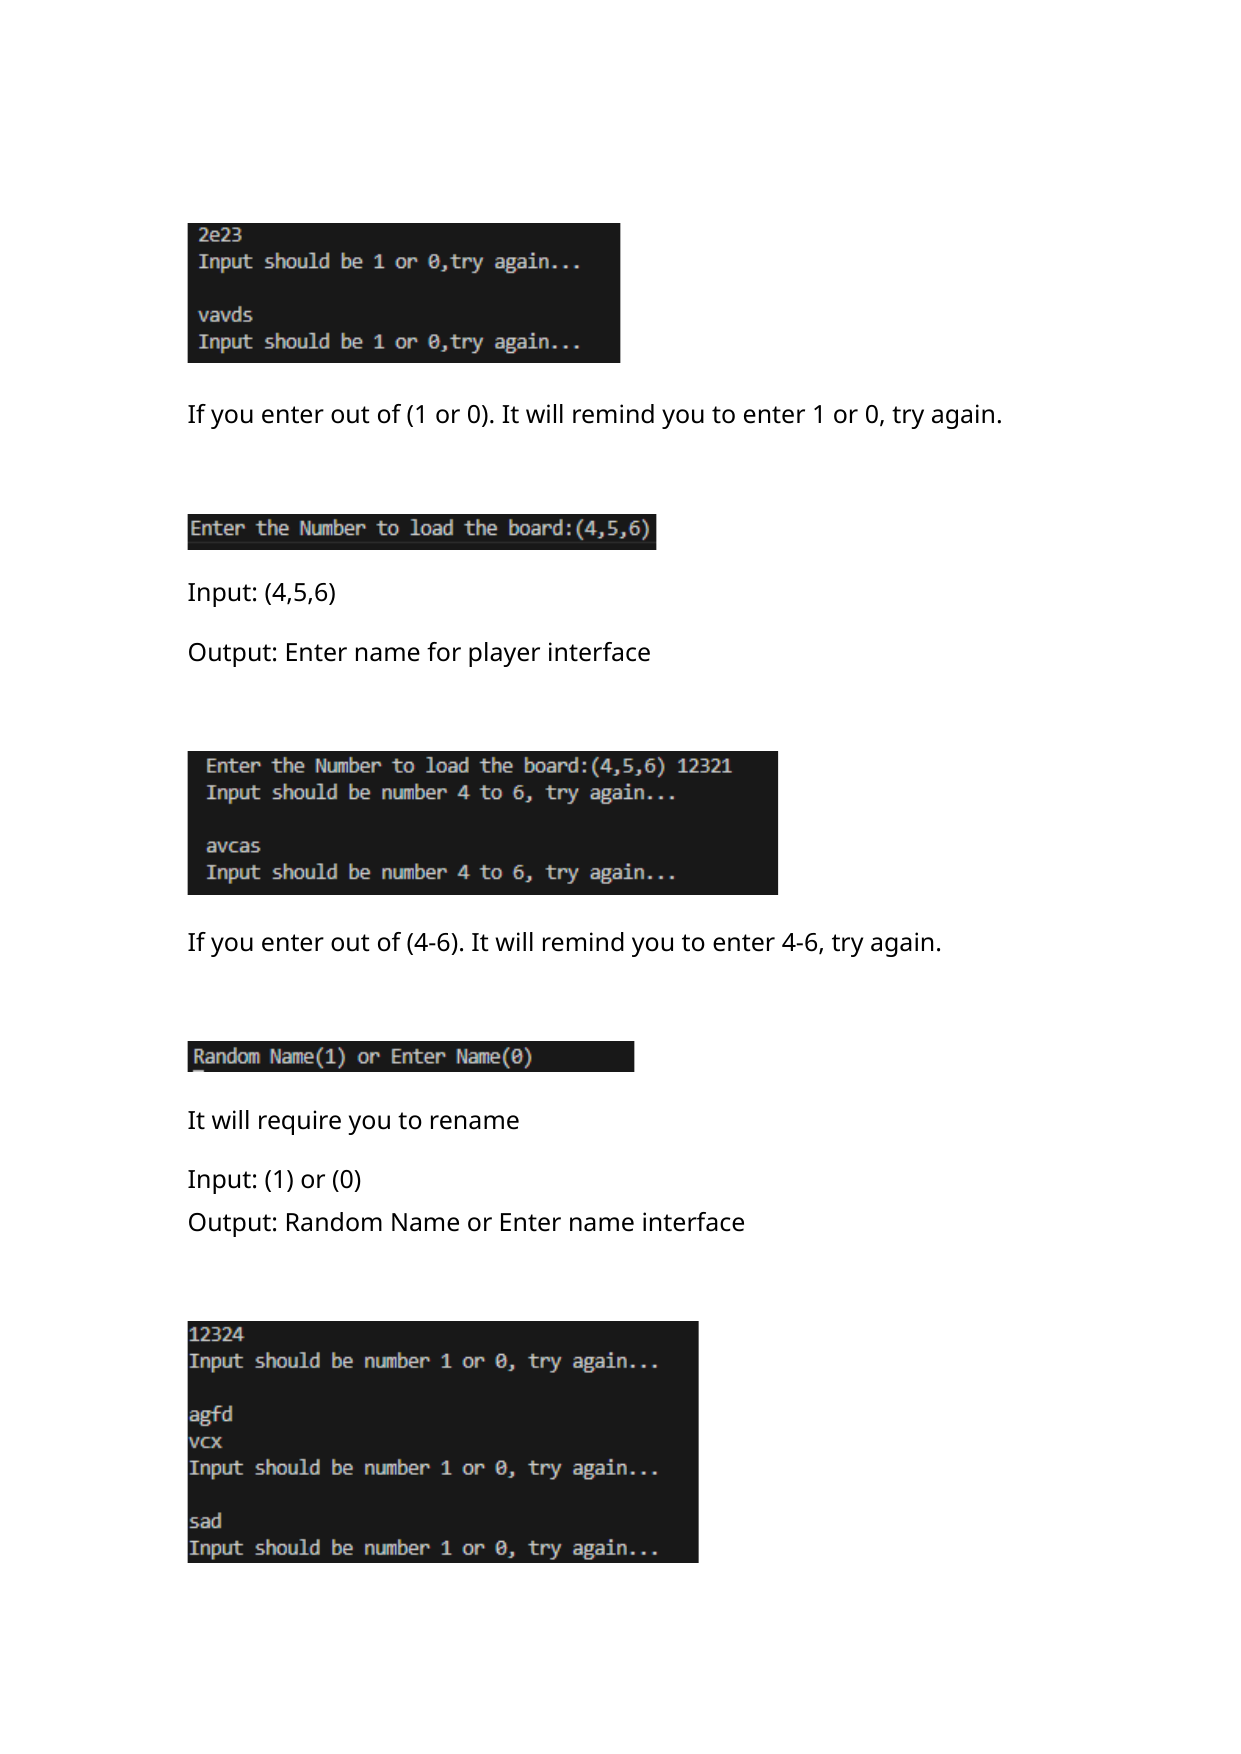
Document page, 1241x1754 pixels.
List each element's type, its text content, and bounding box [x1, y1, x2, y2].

text Output: Enter name for player interface [187, 633, 1053, 670]
picture [187, 1041, 635, 1072]
text Input: (4,5,6) [187, 573, 1053, 611]
text It will require you to rename [187, 1101, 1053, 1138]
text If you enter out of (4-6). It will remind you to enter 4-6, try again. [187, 923, 1053, 960]
text If you enter out of (1 or 0). It will remind you to enter 1 or 0, try again. [187, 396, 1053, 433]
picture [187, 751, 779, 895]
picture [187, 1321, 699, 1563]
picture [187, 223, 621, 363]
text Input: (1) or (0) Output: Random Name or Enter name interface [187, 1160, 1053, 1241]
picture [187, 514, 657, 550]
